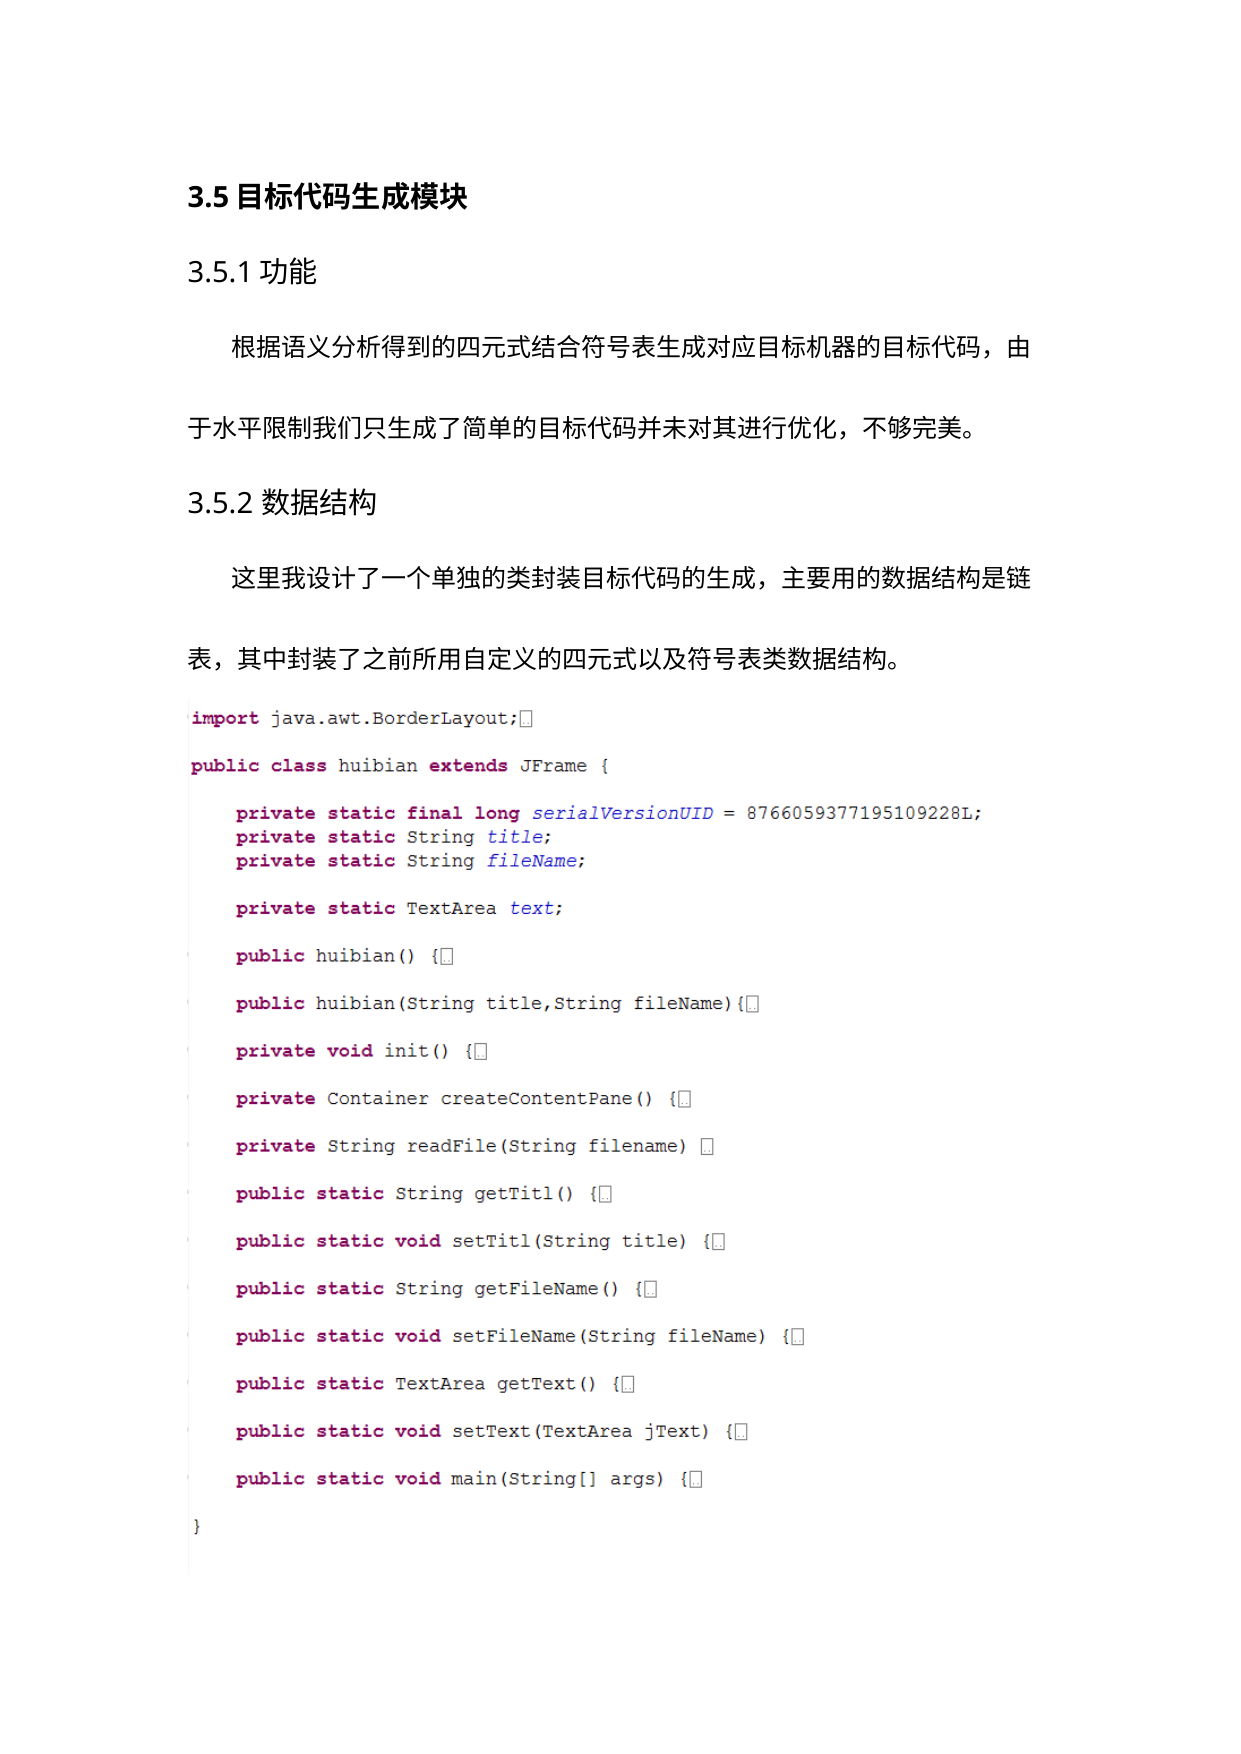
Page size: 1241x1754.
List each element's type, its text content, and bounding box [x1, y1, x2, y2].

text 根据语义分析得到的四元式结合符号表生成对应目标机器的目标代码，由于水平限制我们只生成了简单的目标代码并未对其进行优化，不够完美。 [187, 313, 1053, 459]
picture [187, 699, 1053, 1575]
text 3.5目标代码生成模块 [187, 162, 1053, 227]
text 3.5.2 数据结构 [187, 468, 1053, 533]
text 3.5.1功能 [187, 237, 1053, 302]
text 这里我设计了一个单独的类封装目标代码的生成，主要用的数据结构是链表，其中封装了之前所用自定义的四元式以及符号表类数据结构。 [187, 544, 1053, 690]
